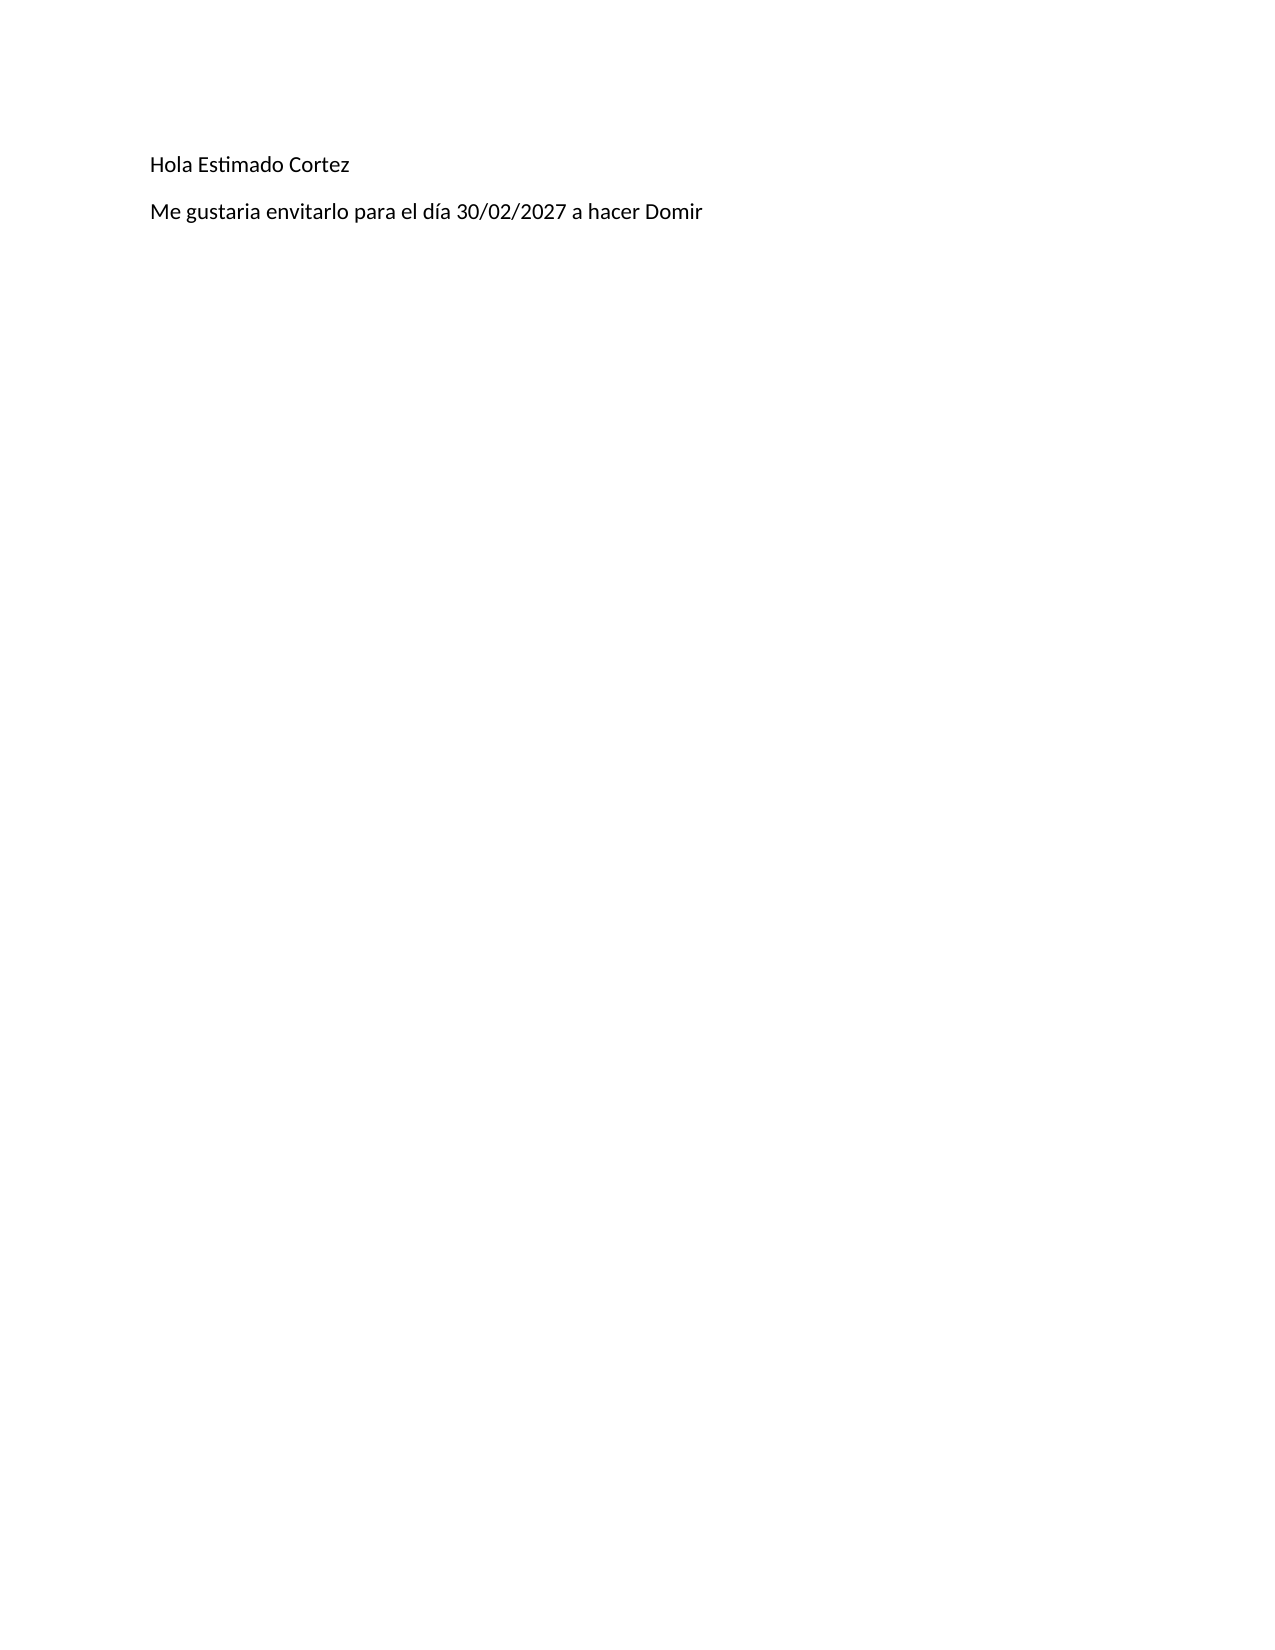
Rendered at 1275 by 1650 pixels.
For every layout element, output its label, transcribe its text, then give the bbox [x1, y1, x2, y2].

text Me gustaria envitarlo para el día 30/02/2027 a hacer Domir [150, 197, 1125, 225]
text Hola Estimado Cortez [150, 150, 1125, 178]
